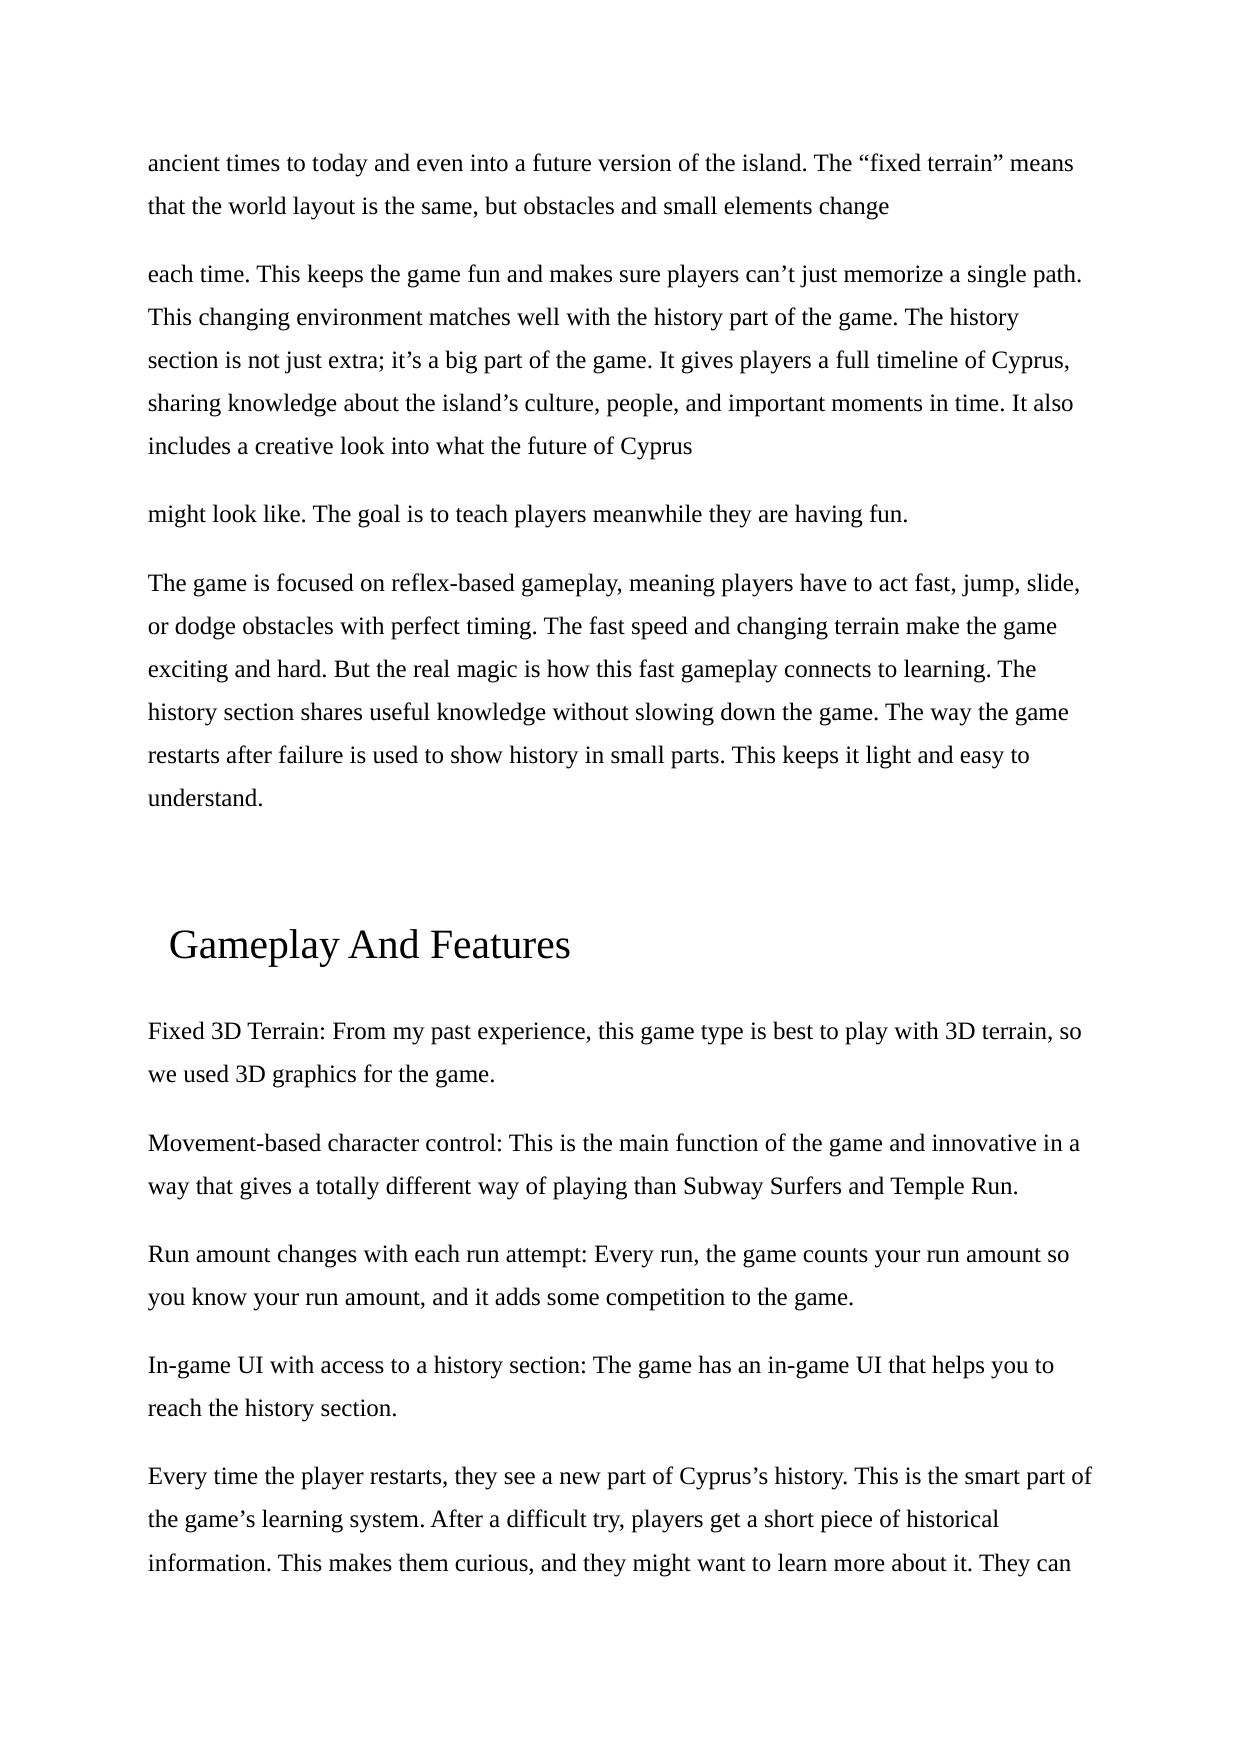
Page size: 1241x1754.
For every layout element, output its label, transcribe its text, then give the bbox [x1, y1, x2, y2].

text Movement-based character control: This is the main function of the game and innovative in a way that gives a totally different way of playing than Subway Surfers and Temple Run. [148, 1128, 1093, 1199]
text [148, 148, 1093, 219]
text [148, 1461, 1093, 1576]
text Gameplay And Features [148, 919, 1093, 967]
text each time. This keeps the game fun and makes sure players can’t just memorize a single path. This changing environment matches well with the history part of the game. The history section is not just extra; it’s a big part of the game. It gives players a full timeline of Cyprus, sharing knowledge about the island’s culture, people, and important moments in time. It also includes a creative look into what the future of Cyprus [148, 259, 1093, 460]
text In-game UI with access to a history section: The game has an in-game UI that helps you to reach the history section. [148, 1350, 1093, 1422]
text Run amount changes with each run attempt: Every run, the game counts your run amount so you know your run amount, and it adds some competition to the game. [148, 1239, 1093, 1311]
text Fixed 3D Terrain: From my past experience, this game type is best to play with 3D terrain, so we used 3D graphics for the game. [148, 1016, 1093, 1088]
text The game is focused on reflex-based gameplay, meaning players have to act fast, jump, slide, or dodge obstacles with perfect timing. The fast speed and changing terrain make the game exciting and hard. But the real magic is how this fast gameplay connects to learning. The history section shares useful knowledge without slowing down the game. The way the game restarts after failure is used to show history in small parts. This keeps it light and easy to understand. [148, 568, 1093, 812]
text might look like. The goal is to teach players meanwhile they are having fun. [148, 499, 1093, 528]
